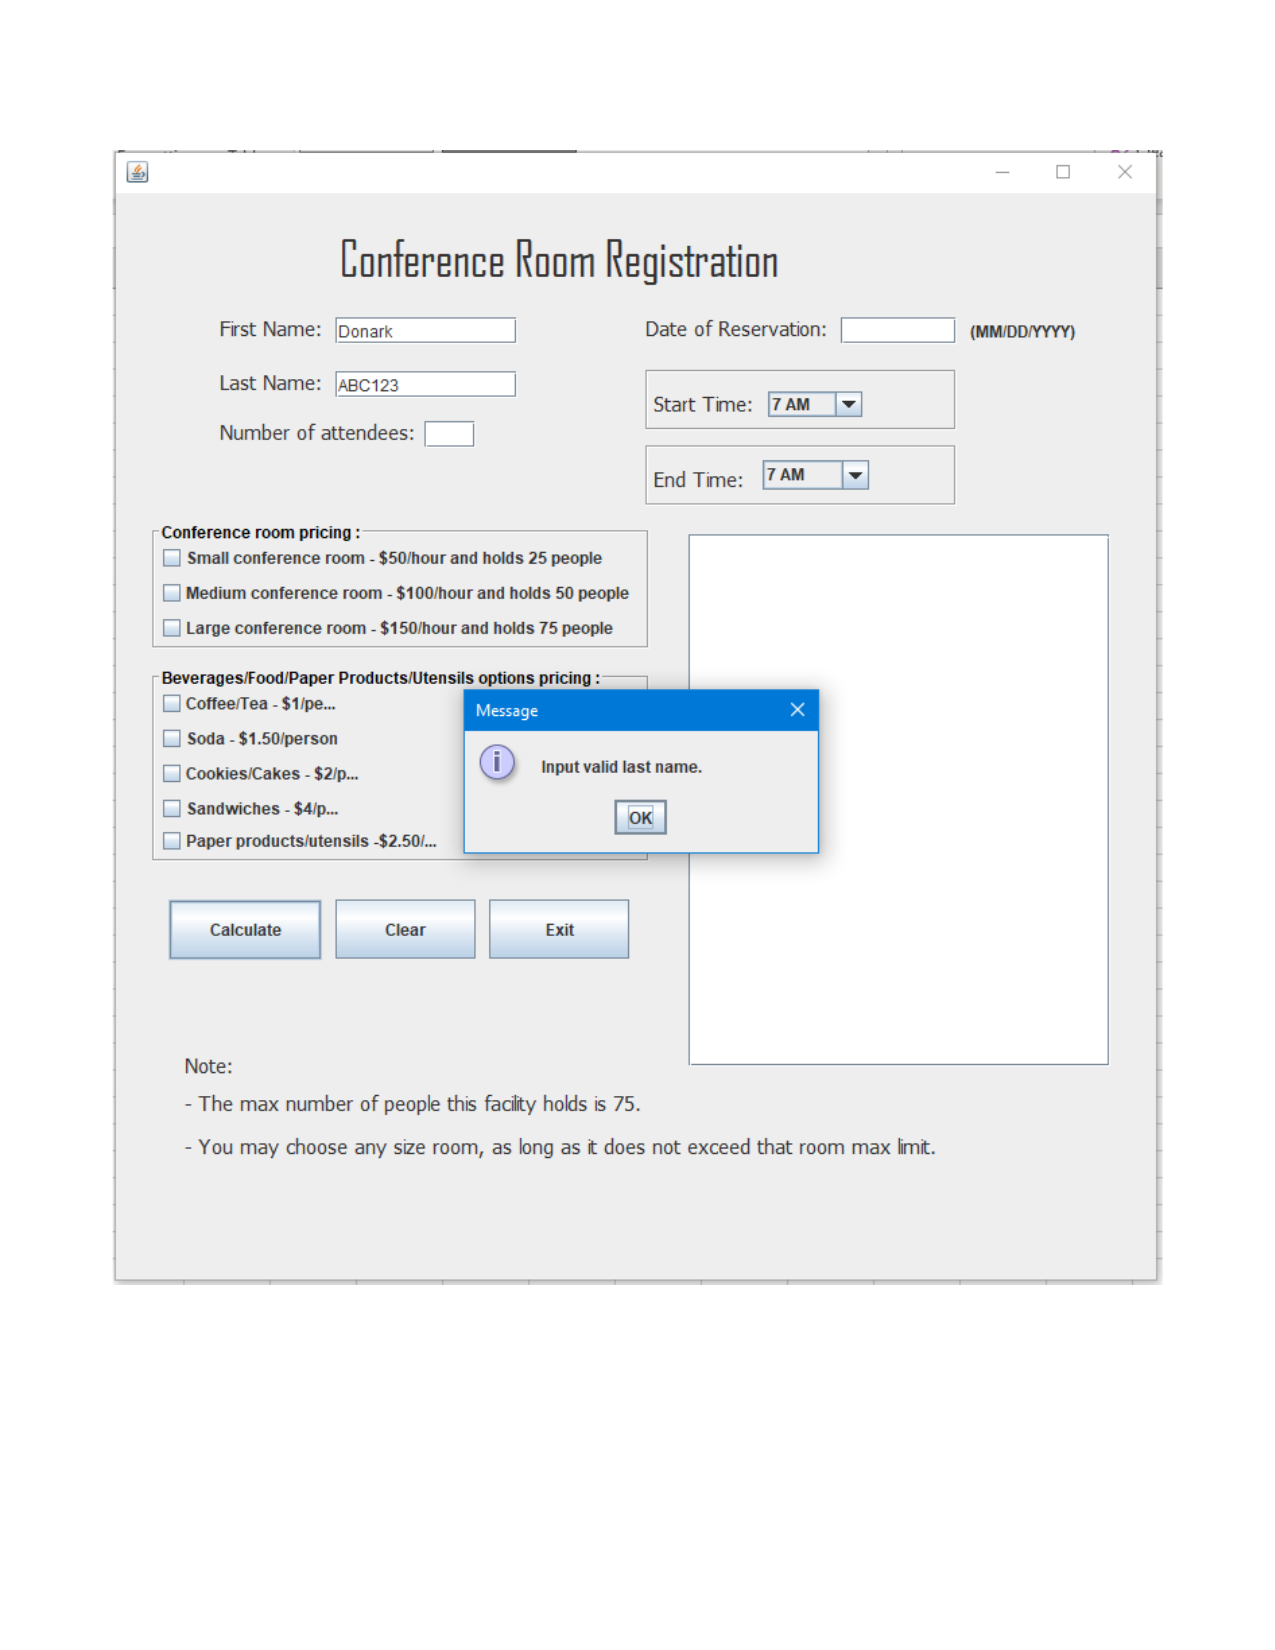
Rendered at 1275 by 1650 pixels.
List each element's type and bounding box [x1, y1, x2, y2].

picture [112, 150, 1163, 1285]
